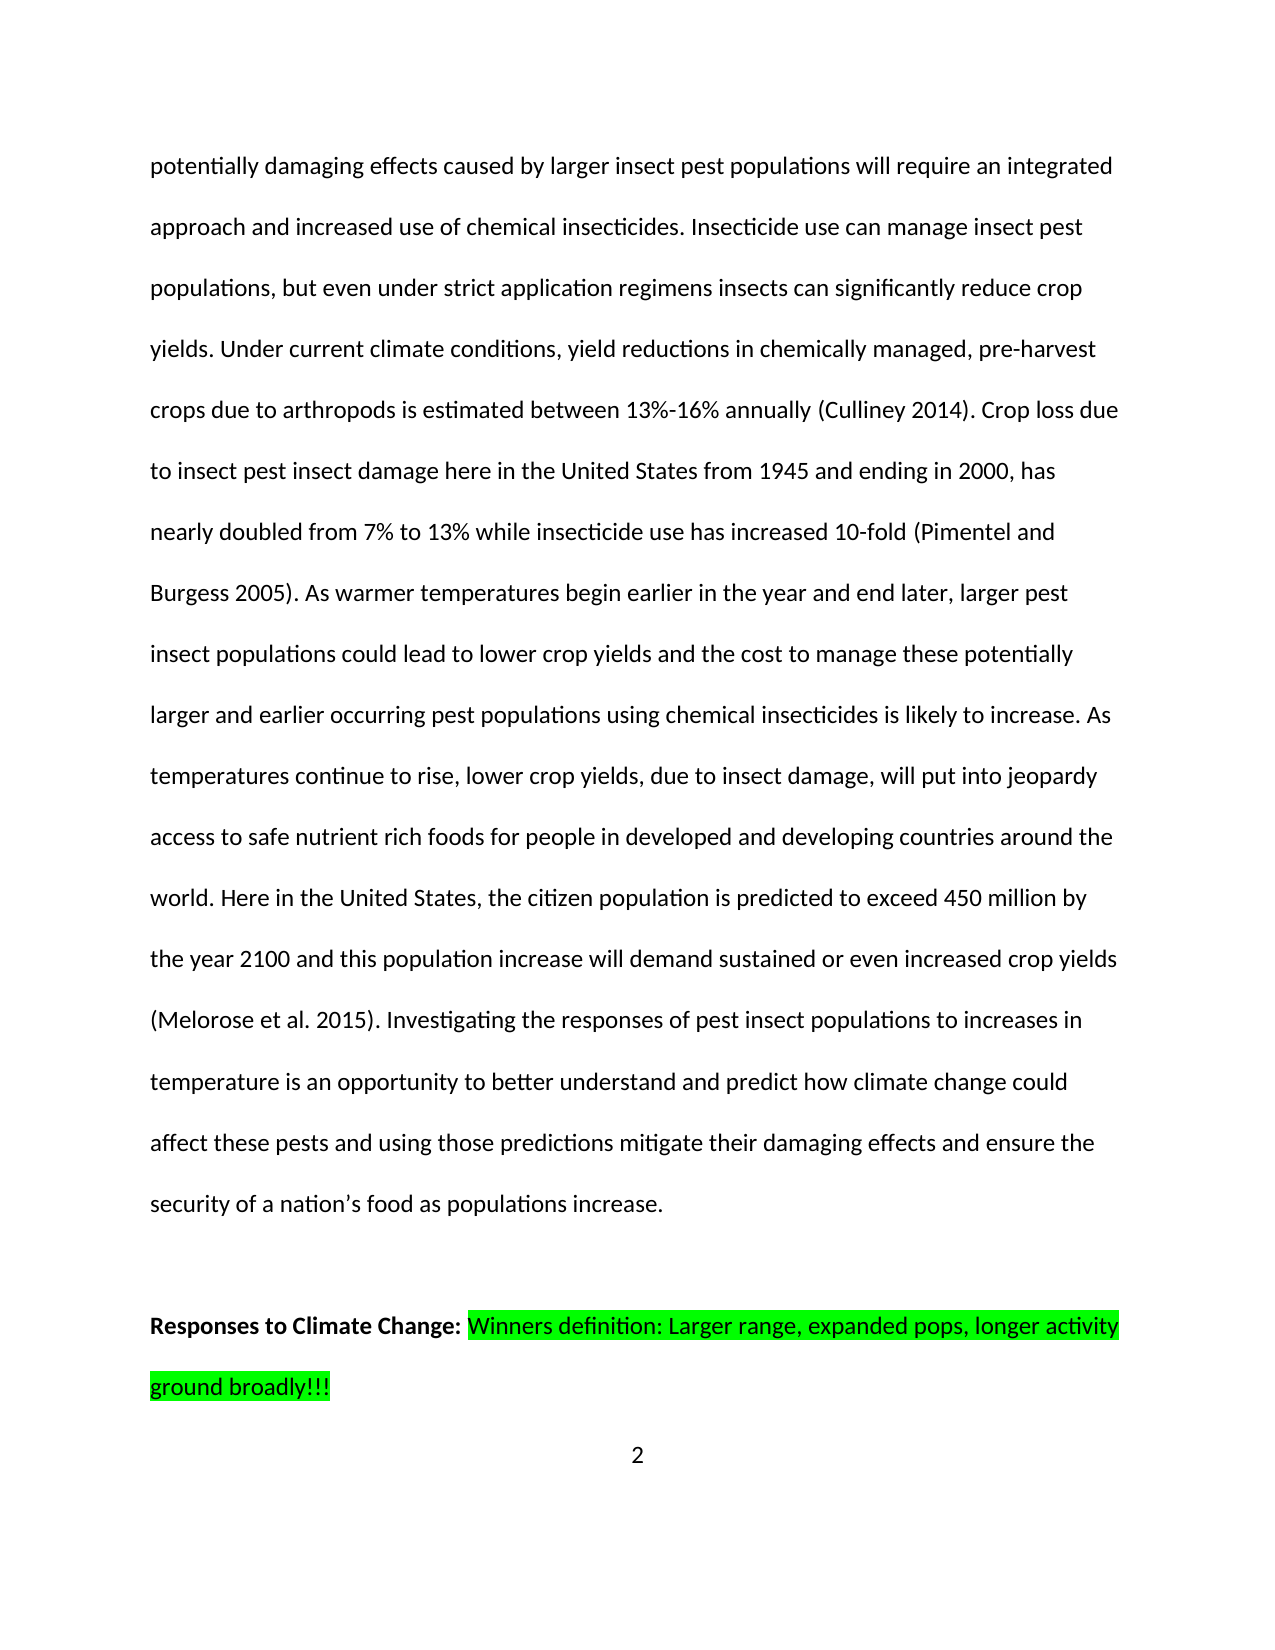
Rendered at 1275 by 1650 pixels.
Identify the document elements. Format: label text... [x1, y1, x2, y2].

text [150, 150, 1125, 1218]
text Responses to Climate Change: Winners definition: Larger range, expanded pops, longer activity ground broadly!!! [150, 1310, 1125, 1401]
